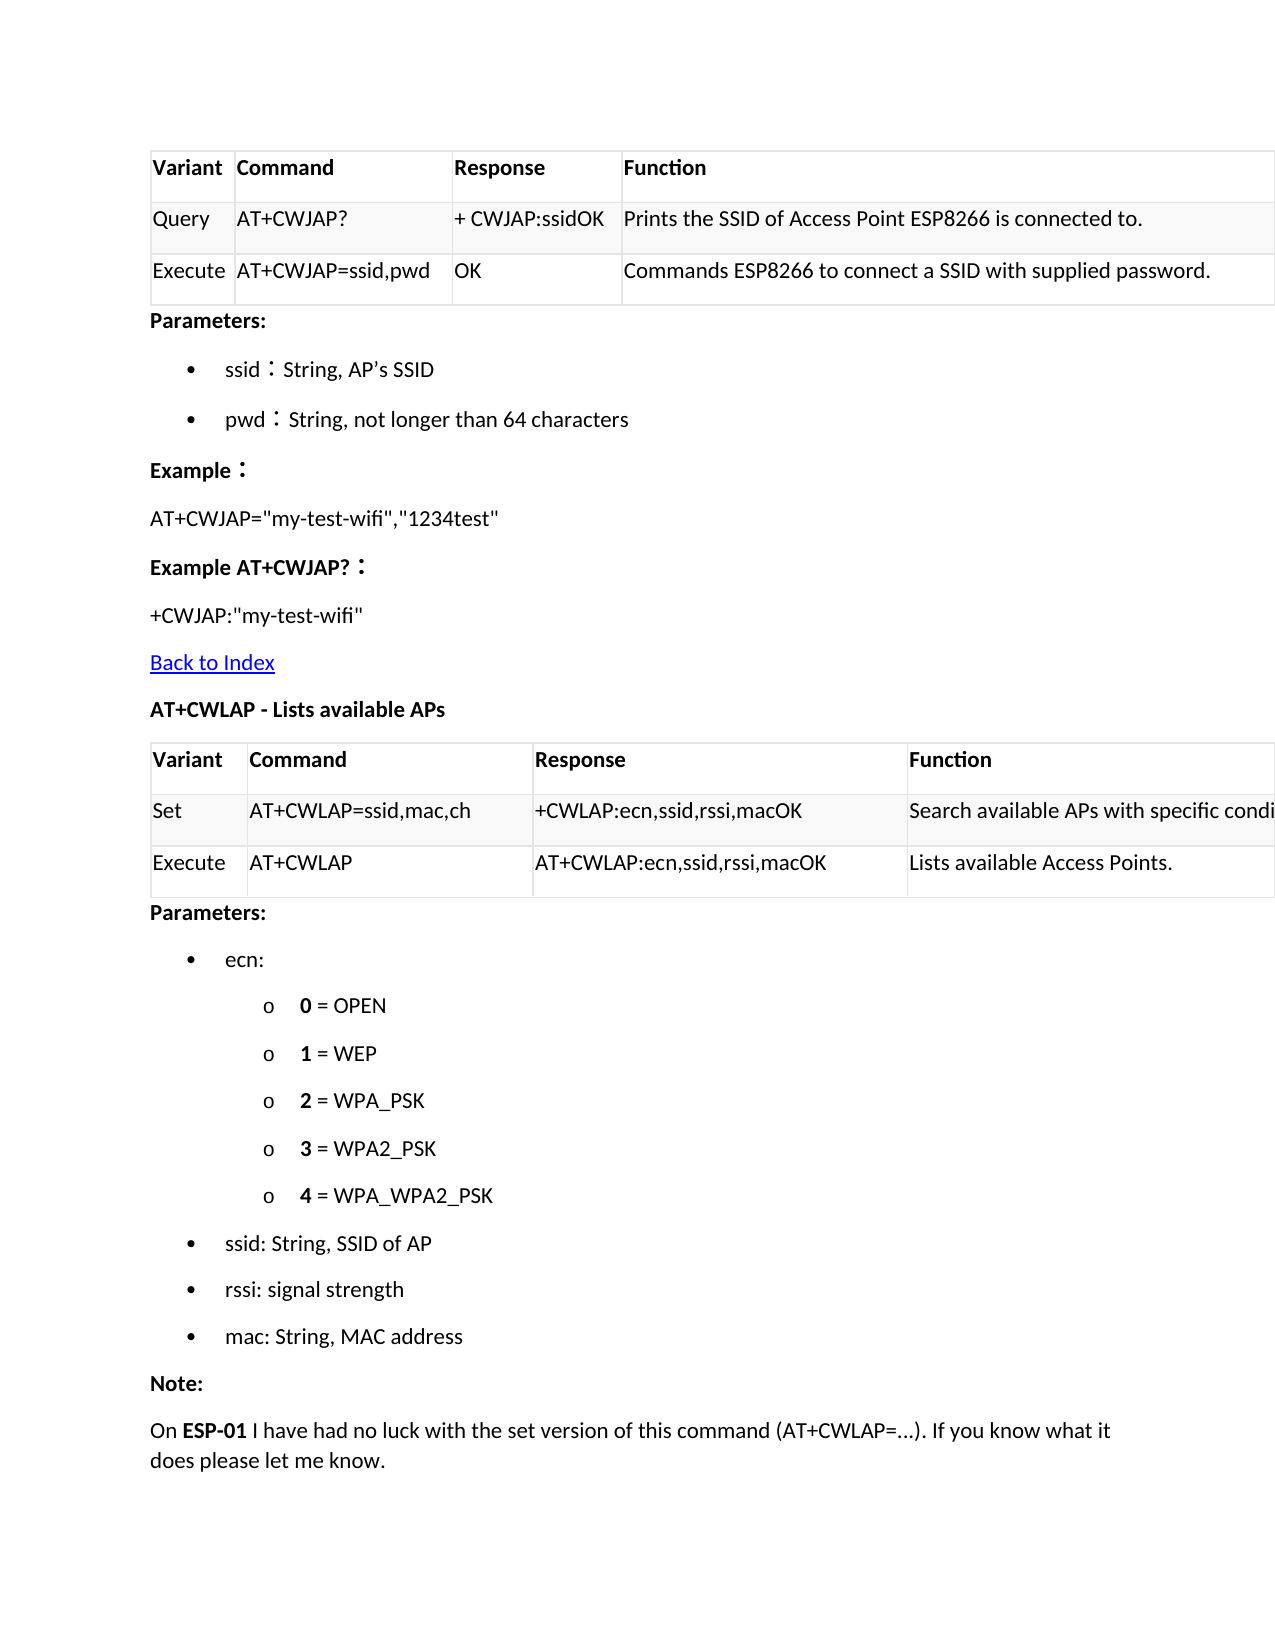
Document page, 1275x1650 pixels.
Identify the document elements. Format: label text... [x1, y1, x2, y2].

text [150, 1416, 1125, 1474]
table_cell OK [453, 255, 621, 304]
table_cell AT+CWJAP? [236, 203, 452, 253]
text Example AT+CWJAP?： [150, 551, 1125, 582]
text Parameters: [150, 898, 1125, 926]
table_cell + CWJAP:ssidOK [453, 203, 621, 253]
list ssid：String, AP’s SSID [187, 353, 1125, 384]
text AT+CWLAP - Lists available APs [150, 695, 1125, 723]
table_cell Search available APs with specific conditions. [908, 795, 1274, 845]
text Back to Index [150, 648, 1125, 676]
table_header Response [534, 744, 907, 793]
table_cell Prints the SSID of Access Point ESP8266 is connected to. [623, 203, 1274, 253]
table_cell Commands ESP8266 to connect a SSID with supplied password. [623, 255, 1274, 304]
list 1 = WEP [262, 1039, 1125, 1068]
list 4 = WPA_WPA2_PSK [262, 1181, 1125, 1210]
list mac: String, MAC address [187, 1322, 1125, 1350]
table_cell Execute [152, 847, 247, 896]
table_cell +CWLAP:ecn,ssid,rssi,macOK [534, 795, 907, 845]
text Parameters: [150, 306, 1125, 334]
text AT+CWJAP="my-test-wifi","1234test" [150, 504, 1125, 532]
table_cell Execute [152, 255, 234, 304]
list 3 = WPA2_PSK [262, 1134, 1125, 1162]
table_header Function [623, 152, 1274, 201]
list 2 = WPA_PSK [262, 1086, 1125, 1115]
table_header Command [248, 744, 532, 793]
text +CWJAP:"my-test-wifi" [150, 601, 1125, 629]
table_cell Lists available Access Points. [908, 847, 1274, 896]
list ssid: String, SSID of AP [187, 1229, 1125, 1257]
table_header Variant [152, 744, 247, 793]
table_header Command [236, 152, 452, 201]
table_cell Query [152, 203, 234, 253]
table_cell AT+CWLAP [248, 847, 532, 896]
list ecn: [187, 945, 1125, 973]
table_cell AT+CWJAP=ssid,pwd [236, 255, 452, 304]
table_cell AT+CWLAP=ssid,mac,ch [248, 795, 532, 845]
table_header Response [453, 152, 621, 201]
list pwd：String, not longer than 64 characters [187, 403, 1125, 434]
text Example： [150, 454, 1125, 485]
list rssi: signal strength [187, 1276, 1125, 1303]
table_header Variant [152, 152, 234, 201]
table_cell Set [152, 795, 247, 845]
text Note: [150, 1369, 1125, 1397]
table_header Function [908, 744, 1274, 793]
table_cell AT+CWLAP:ecn,ssid,rssi,macOK [534, 847, 907, 896]
list 0 = OPEN [262, 992, 1125, 1020]
